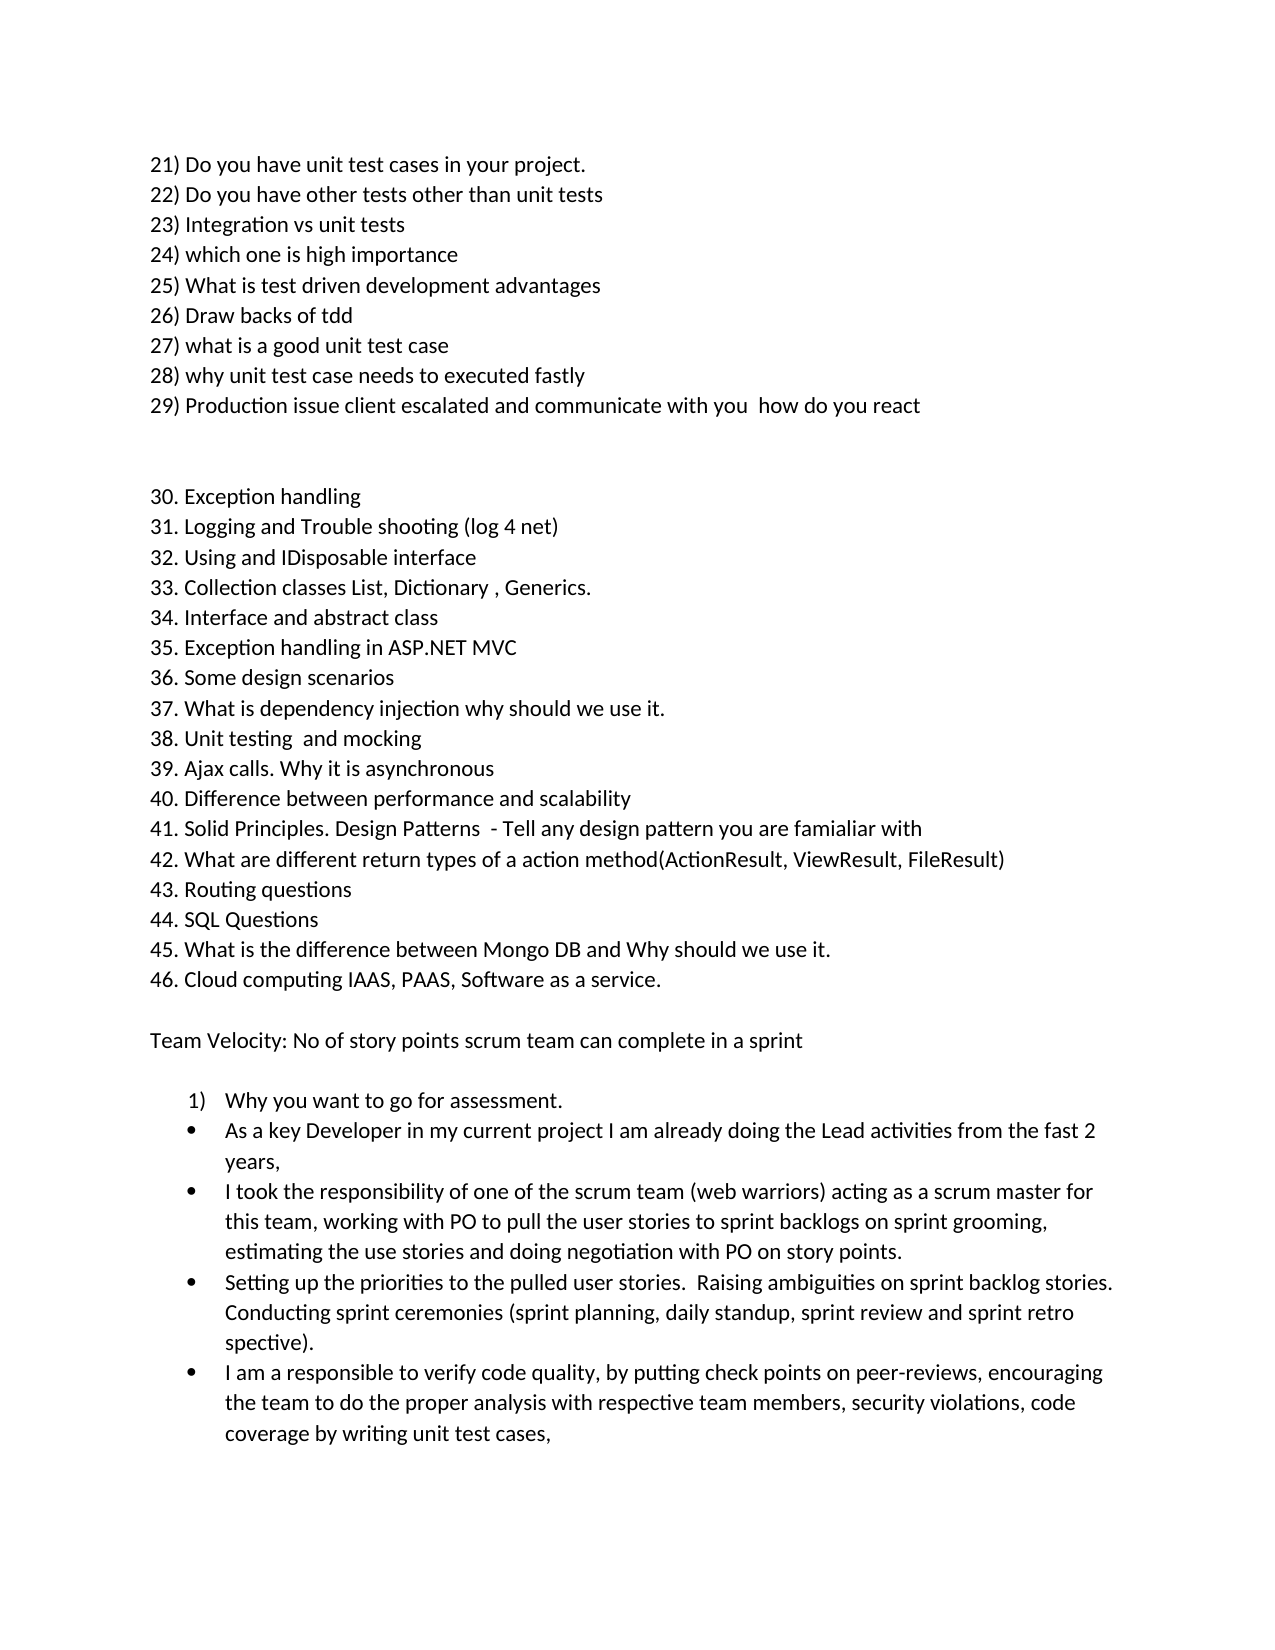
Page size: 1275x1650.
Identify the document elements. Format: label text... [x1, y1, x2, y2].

text 33. Collection classes List, Dictionary , Generics. [150, 573, 1125, 601]
text 23) Integration vs unit tests [150, 210, 1125, 238]
text 39. Ajax calls. Why it is asynchronous [150, 754, 1125, 782]
text 44. SQL Questions [150, 905, 1125, 933]
text 41. Solid Principles. Design Patterns - Tell any design pattern you are famialiar with [150, 814, 1125, 843]
text 27) what is a good unit test case [150, 331, 1125, 359]
text 34. Interface and abstract class [150, 603, 1125, 631]
text Team Velocity: No of story points scrum team can complete in a sprint [150, 1026, 1125, 1054]
text 46. Cloud computing IAAS, PAAS, Software as a service. [150, 966, 1125, 994]
list Why you want to go for assessment. [187, 1086, 1125, 1114]
text 36. Some design scenarios [150, 663, 1125, 692]
list I am a responsible to verify code quality, by putting check points on peer-reviews, encouraging the team to do the proper analysis with respective team members, security violations, code coverage by writing unit test cases, [187, 1358, 1125, 1447]
text 35. Exception handling in ASP.NET MVC [150, 633, 1125, 661]
text 29) Production issue client escalated and communicate with you how do you react [150, 392, 1125, 420]
text 21) Do you have unit test cases in your project. [150, 150, 1125, 178]
text 24) which one is high importance [150, 241, 1125, 269]
text 42. What are different return types of a action method(ActionResult, ViewResult, FileResult) [150, 845, 1125, 873]
text 45. What is the difference between Mongo DB and Why should we use it. [150, 935, 1125, 963]
list As a key Developer in my current project I am already doing the Lead activities from the fast 2 years, [187, 1117, 1125, 1175]
text 43. Routing questions [150, 875, 1125, 903]
text 28) why unit test case needs to executed fastly [150, 361, 1125, 389]
text 31. Logging and Trouble shooting (log 4 net) [150, 512, 1125, 541]
list Setting up the priorities to the pulled user stories. Raising ambiguities on sprint backlog stories. Conducting sprint ceremonies (sprint planning, daily standup, sprint review and sprint retro spective). [187, 1268, 1125, 1356]
text 38. Unit testing and mocking [150, 724, 1125, 752]
list I took the responsibility of one of the scrum team (web warriors) acting as a scrum master for this team, working with PO to pull the user stories to sprint backlogs on sprint grooming, estimating the use stories and doing negotiation with PO on story points. [187, 1177, 1125, 1266]
text 25) What is test driven development advantages [150, 271, 1125, 299]
text 40. Difference between performance and scalability [150, 784, 1125, 812]
text 30. Exception handling [150, 482, 1125, 510]
text 22) Do you have other tests other than unit tests [150, 180, 1125, 208]
text 32. Using and IDisposable interface [150, 543, 1125, 571]
text 37. What is dependency injection why should we use it. [150, 694, 1125, 722]
text 26) Draw backs of tdd [150, 301, 1125, 329]
